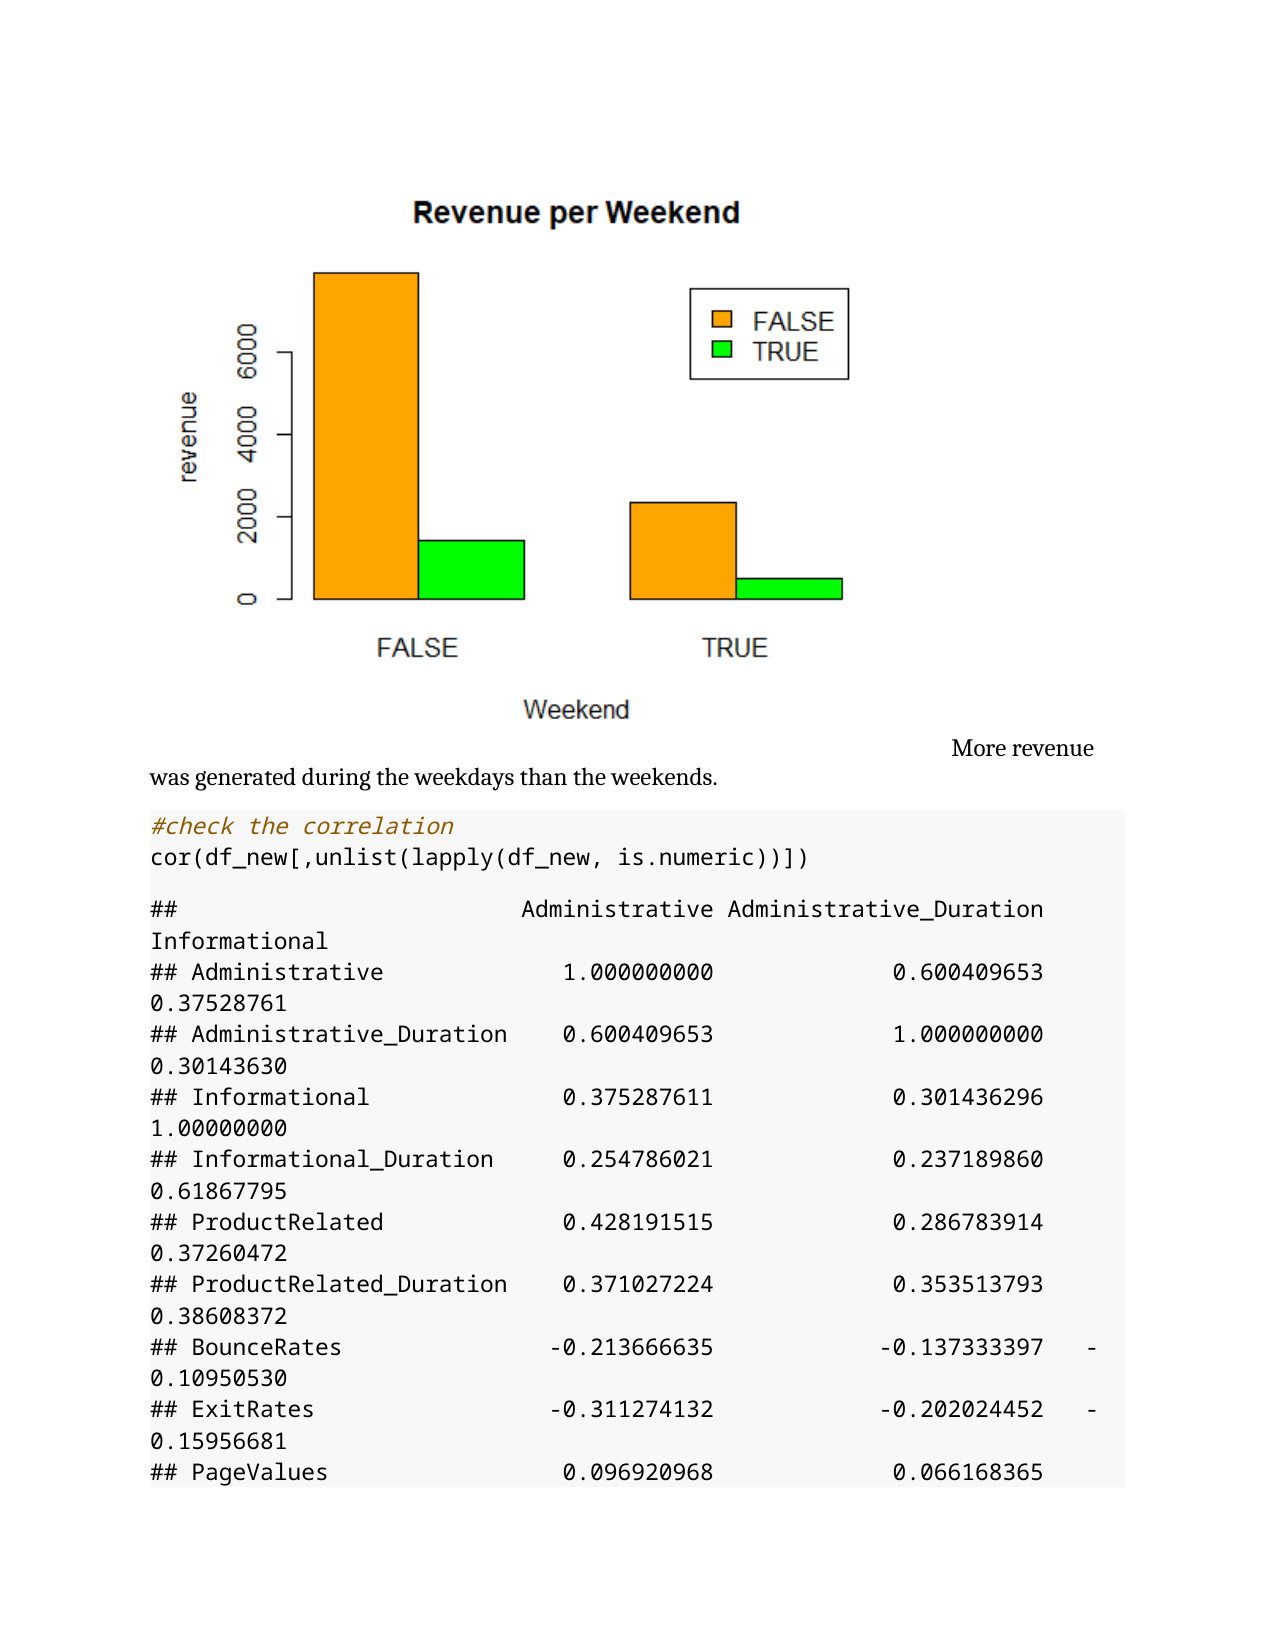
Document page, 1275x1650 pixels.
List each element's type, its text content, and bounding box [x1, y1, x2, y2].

picture [168, 150, 927, 757]
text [150, 893, 1125, 1487]
text #check the correlation cor(df_new[,unlist(lapply(df_new, is.numeric))]) [452, 810, 1125, 873]
